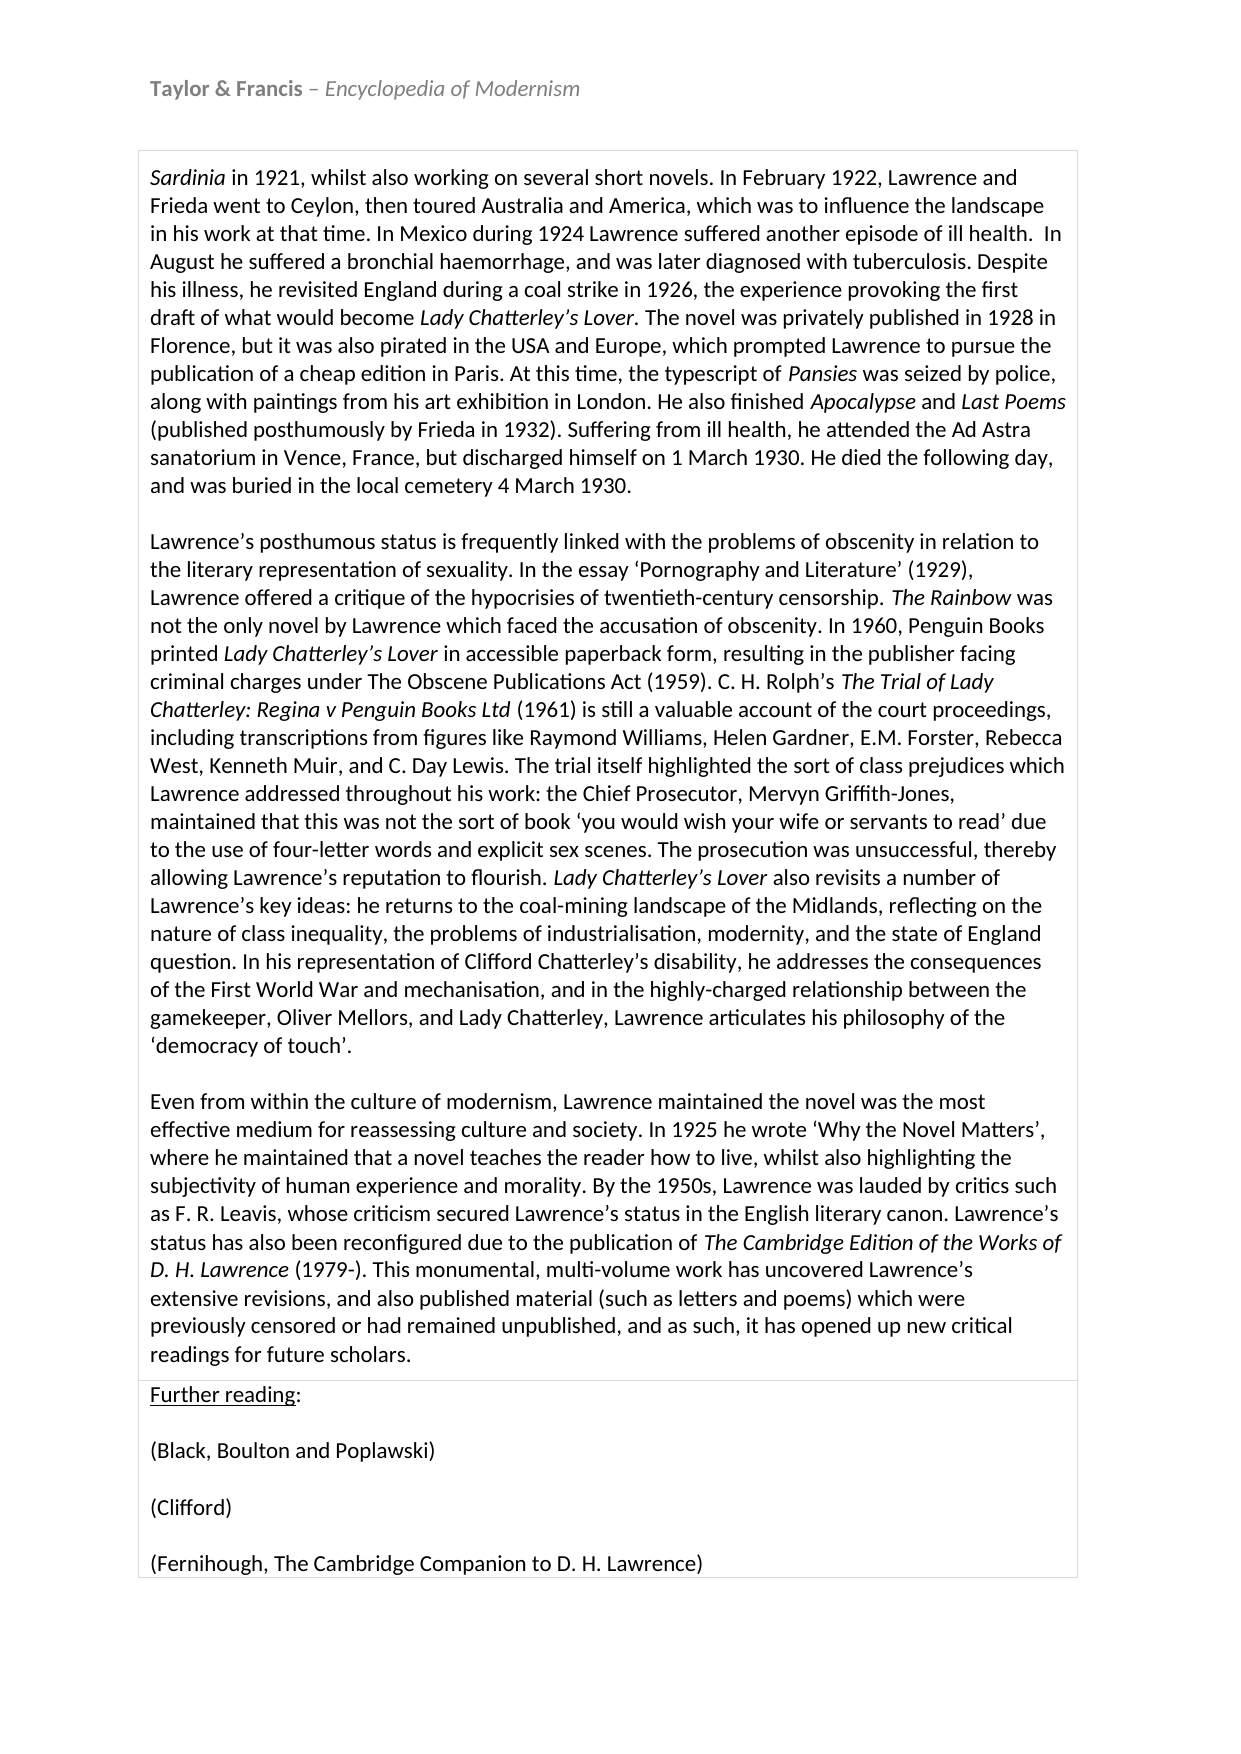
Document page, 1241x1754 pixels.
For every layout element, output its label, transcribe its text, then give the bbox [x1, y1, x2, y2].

table_cell Further reading: [139, 1381, 1077, 1577]
